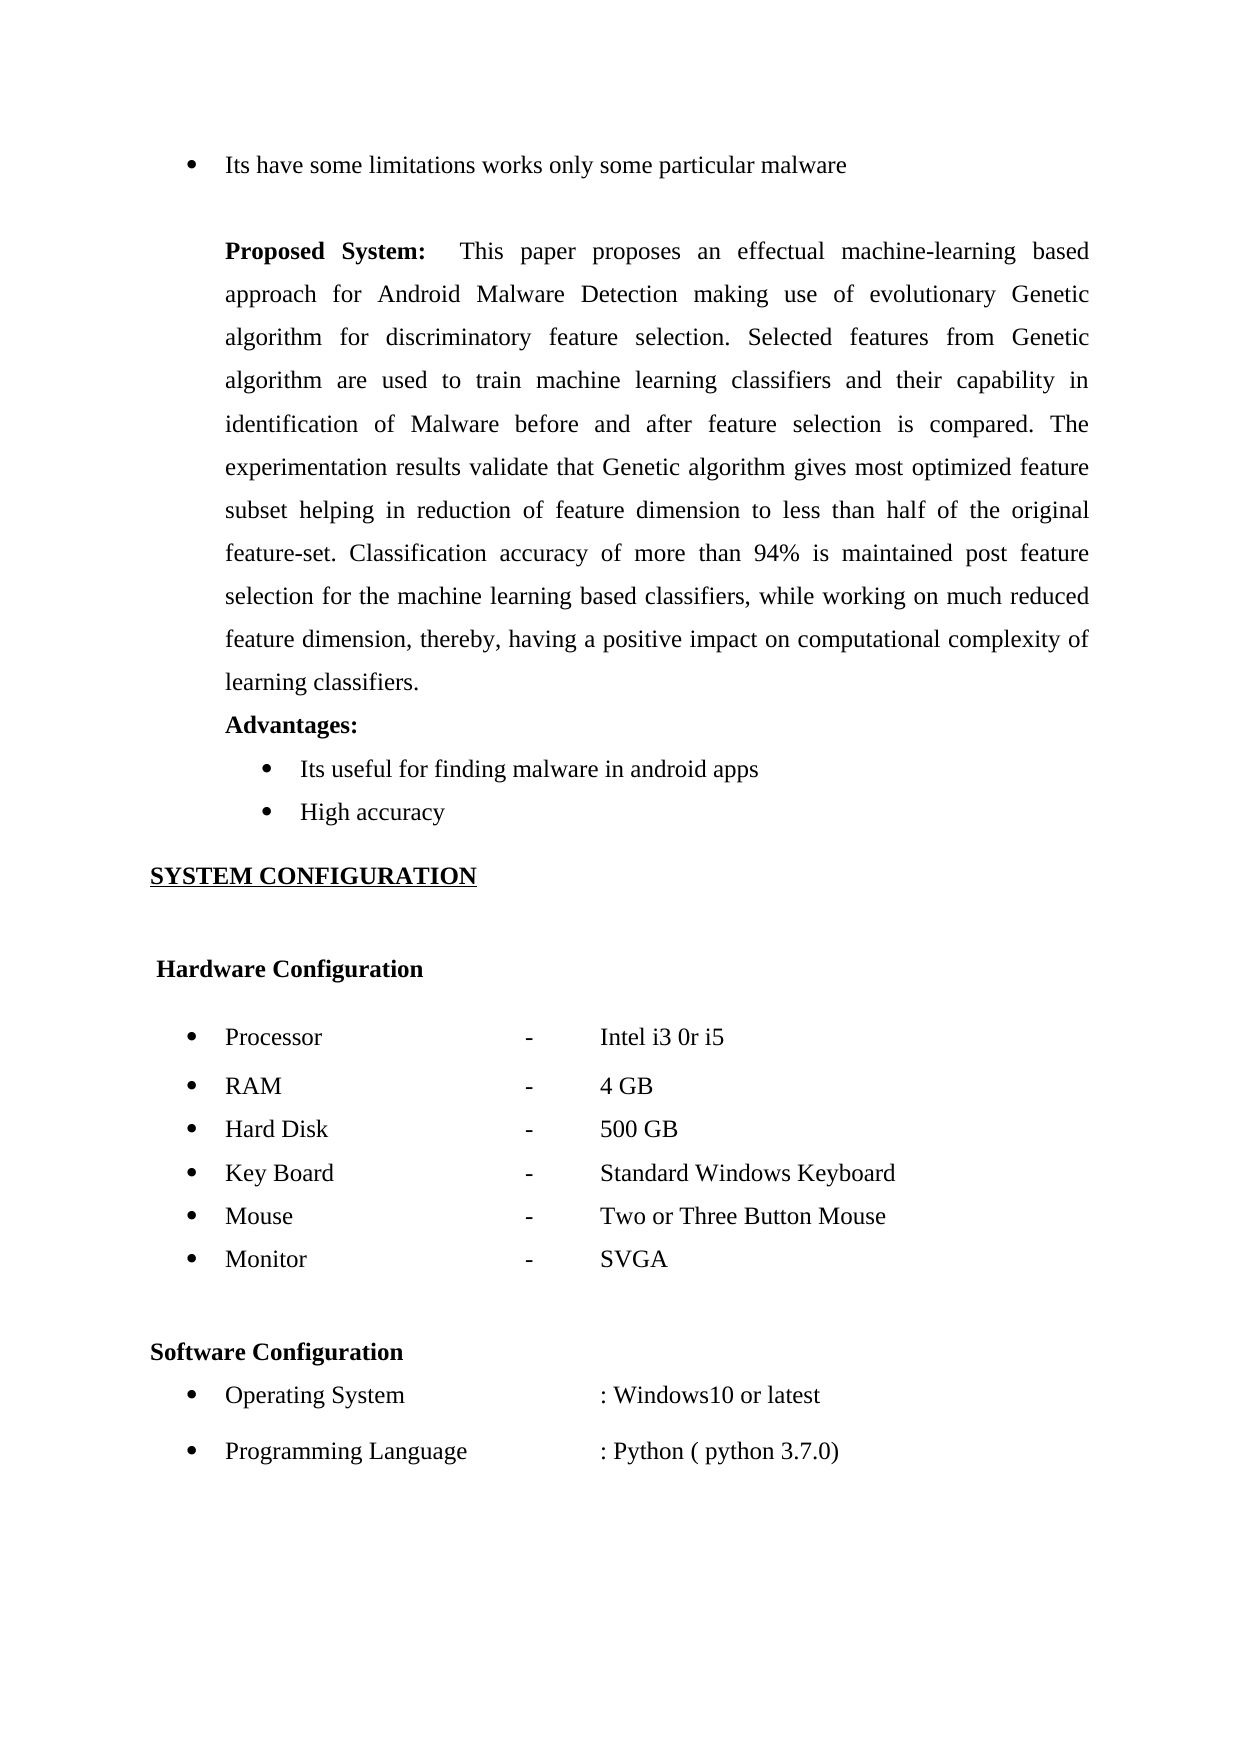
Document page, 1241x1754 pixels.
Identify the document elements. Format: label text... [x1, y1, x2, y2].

list Proposed System: This paper proposes an effectual machine-learning based approach for Android Malware Detection making use of evolutionary Genetic algorithm for discriminatory feature selection. Selected features from Genetic algorithm are used to train machine learning classifiers and their capability in identification of Malware before and after feature selection is compared. The experimentation results validate that Genetic algorithm gives most optimized feature subset helping in reduction of feature dimension to less than half of the original feature-set. Classification accuracy of more than 94% is maintained post feature selection for the machine learning based classifiers, while working on much reduced feature dimension, thereby, having a positive impact on computational complexity of learning classifiers. [225, 236, 1090, 696]
list Its have some limitations works only some particular malware [187, 150, 1090, 179]
text SYSTEM CONFIGURATION [150, 861, 1090, 889]
list Advantages: [225, 711, 1090, 739]
list RAM - 4 GB [187, 1071, 1090, 1100]
subtitle Software Configuration [150, 1337, 1090, 1366]
list Its useful for finding malware in android apps [262, 754, 1090, 782]
list Programming Language : Python ( python 3.7.0) [187, 1436, 1090, 1464]
subtitle Hardware Configuration [150, 954, 1090, 983]
list Monitor - SVGA [187, 1244, 1090, 1273]
list Operating System : Windows10 or latest [187, 1380, 1090, 1409]
list High accuracy [262, 797, 1090, 826]
list Key Board - Standard Windows Keyboard [187, 1158, 1090, 1186]
subtitle Processor - Intel i3 0r i5 [187, 1022, 1090, 1051]
list Hard Disk - 500 GB [187, 1114, 1090, 1143]
list Mouse - Two or Three Button Mouse [187, 1201, 1090, 1229]
